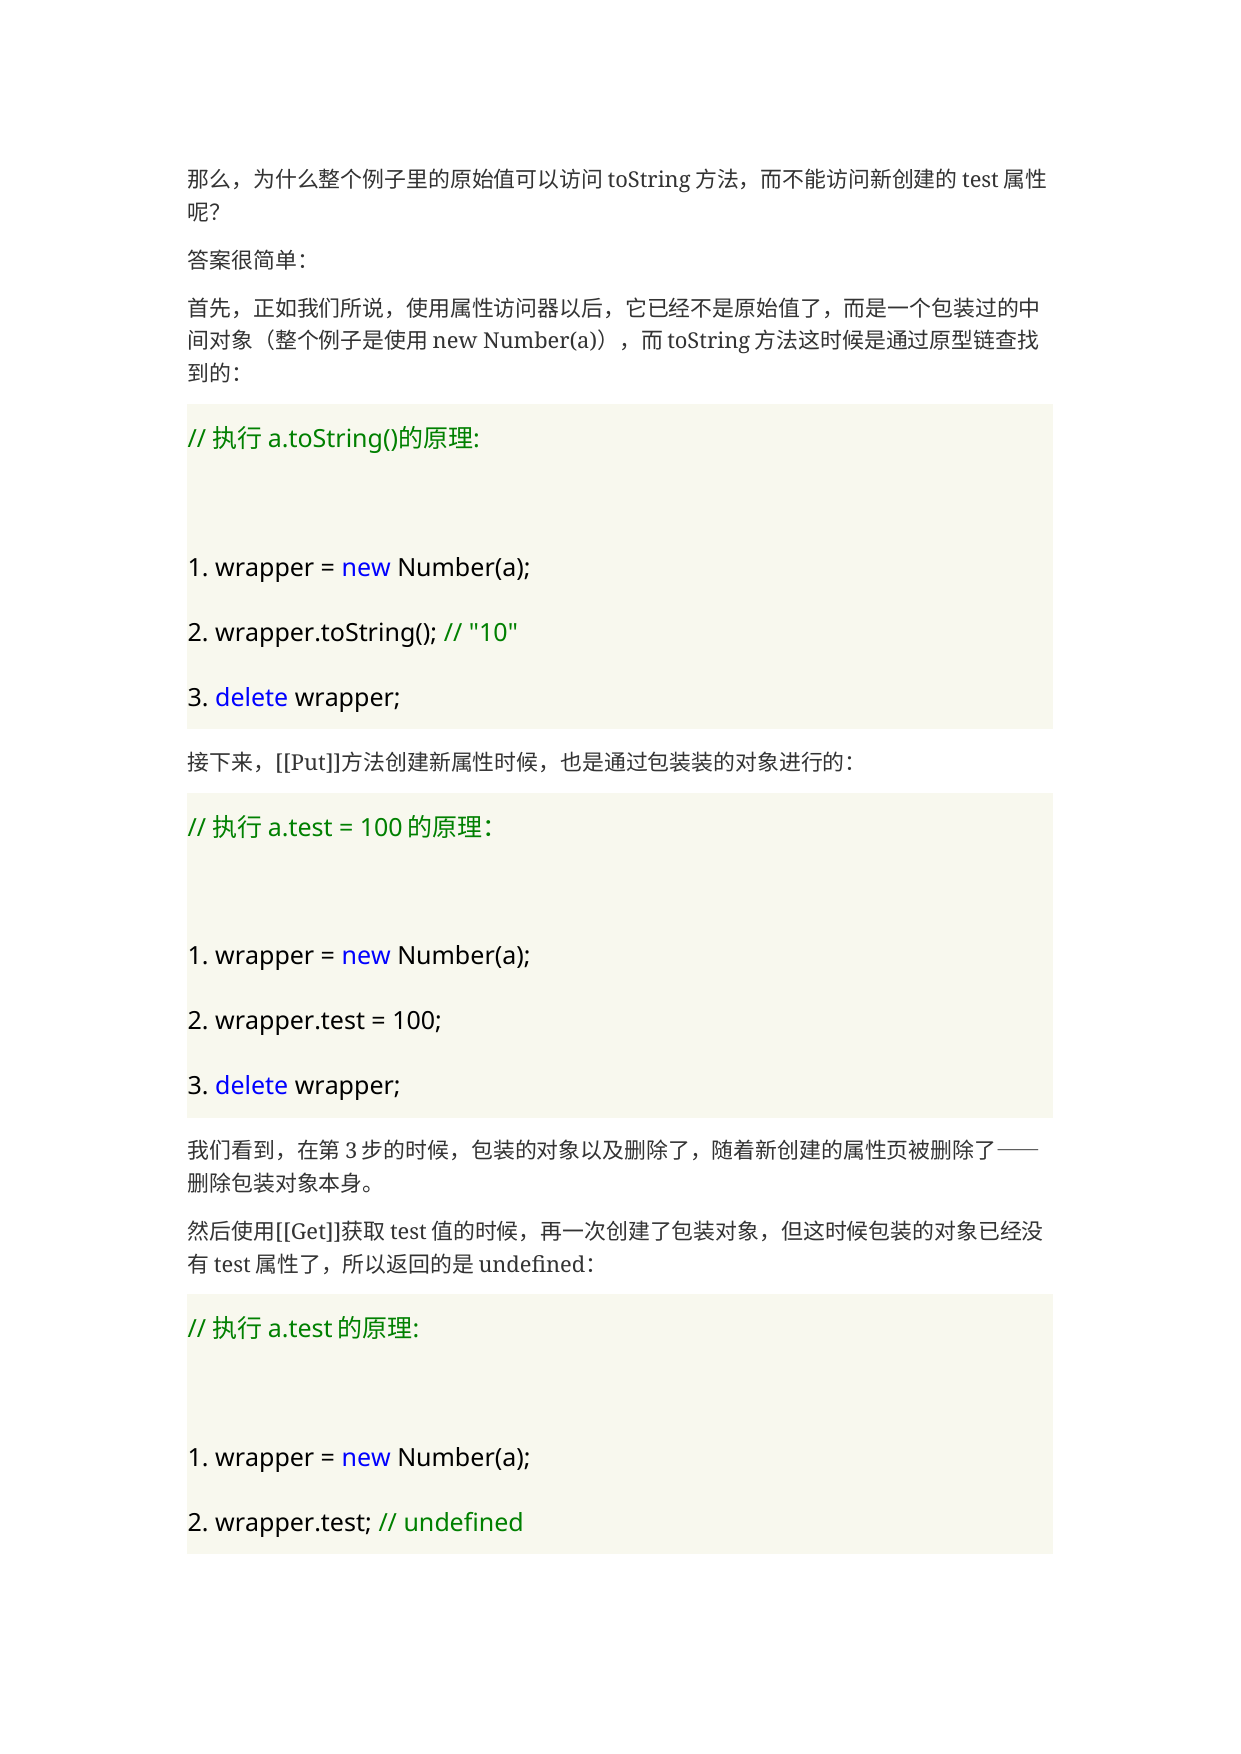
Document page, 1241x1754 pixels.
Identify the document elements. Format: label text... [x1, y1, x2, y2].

text 首先，正如我们所说，使用属性访问器以后，它已经不是原始值了，而是一个包装过的中间对象（整个例子是使用new Number(a)），而toString方法这时候是通过原型链查找到的： [187, 291, 1053, 388]
text 那么，为什么整个例子里的原始值可以访问toString方法，而不能访问新创建的test属性呢？ [187, 162, 1053, 227]
text // 执行a.test的原理: 1. wrapper = new Number(a); 2. wrapper.test; // undefined [187, 1294, 1053, 1554]
text 答案很简单： [187, 243, 1053, 275]
text // 执行a.toString()的原理: 1. wrapper = new Number(a); 2. wrapper.toString(); // "10" 3. delete wrapper; [187, 404, 1053, 729]
text 接下来，[[Put]]方法创建新属性时候，也是通过包装装的对象进行的： [187, 744, 1053, 777]
text 然后使用[[Get]]获取test值的时候，再一次创建了包装对象，但这时候包装的对象已经没有test属性了，所以返回的是undefined： [187, 1214, 1053, 1279]
text 我们看到，在第3步的时候，包装的对象以及删除了，随着新创建的属性页被删除了——删除包装对象本身。 [187, 1133, 1053, 1198]
text // 执行a.test = 100的原理： 1. wrapper = new Number(a); 2. wrapper.test = 100; 3. delete wrapper; [187, 793, 1053, 1118]
